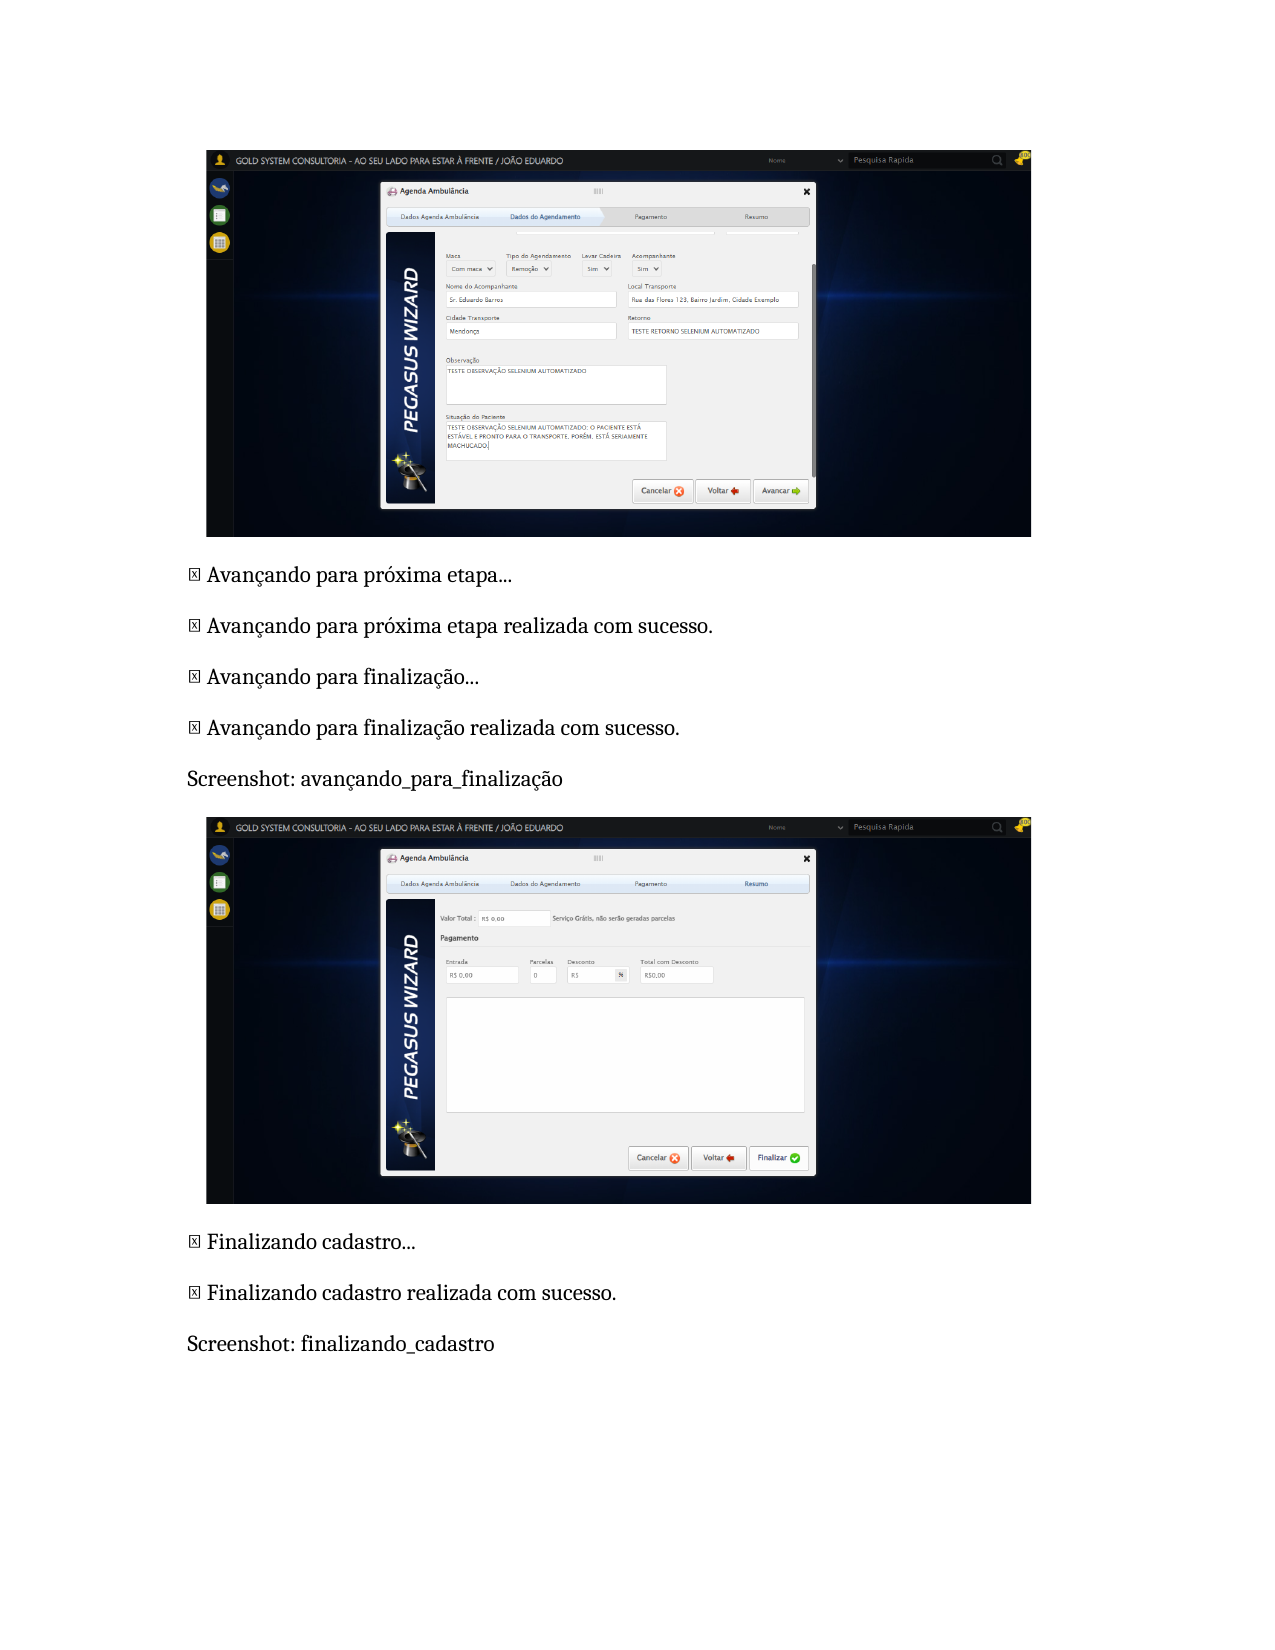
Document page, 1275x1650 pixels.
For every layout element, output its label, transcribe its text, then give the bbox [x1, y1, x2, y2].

picture [206, 150, 1032, 537]
text 🔄 Avançando para finalização... [187, 664, 1087, 690]
text Screenshot: finalizando_cadastro [187, 1331, 1087, 1357]
text 🔄 Avançando para próxima etapa... [187, 562, 1087, 588]
text ✅ Avançando para próxima etapa realizada com sucesso. [187, 613, 1087, 639]
text 🔄 Finalizando cadastro... [187, 1229, 1087, 1255]
picture [206, 817, 1032, 1204]
text ✅ Avançando para finalização realizada com sucesso. [187, 715, 1087, 741]
text Screenshot: avançando_para_finalização [187, 766, 1087, 792]
text ✅ Finalizando cadastro realizada com sucesso. [187, 1280, 1087, 1306]
